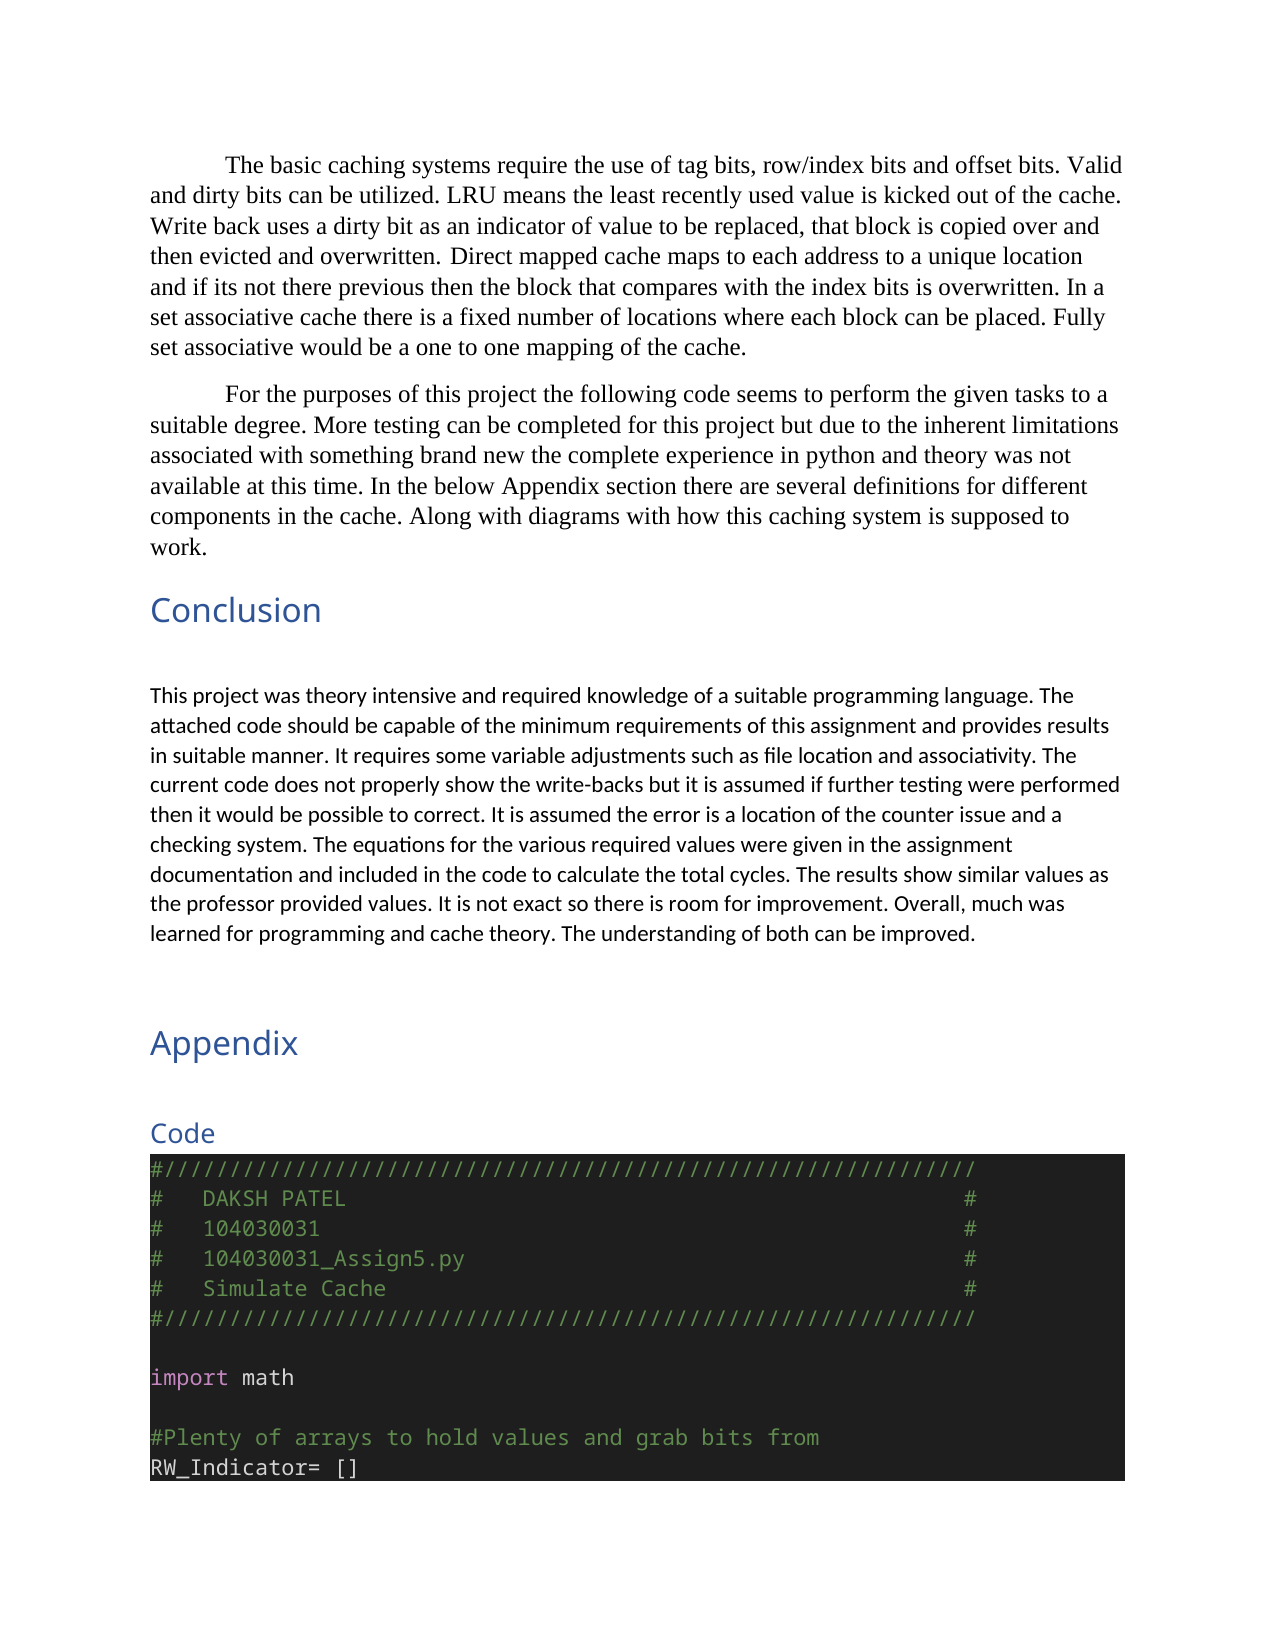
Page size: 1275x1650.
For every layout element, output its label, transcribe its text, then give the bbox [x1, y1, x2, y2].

text # Simulate Cache # [150, 1273, 1125, 1303]
text # DAKSH PATEL # [150, 1183, 1125, 1213]
text #Plenty of arrays to hold values and grab bits from [150, 1422, 1125, 1452]
subtitle Appendix [150, 1020, 1125, 1066]
text # 104030031_Assign5.py # [150, 1243, 1125, 1273]
text #////////////////////////////////////////////////////////////// [150, 1154, 1125, 1183]
text RW_Indicator= [] [150, 1452, 1125, 1481]
text This project was theory intensive and required knowledge of a suitable programming language. The attached code should be capable of the minimum requirements of this assignment and provides results in suitable manner. It requires some variable adjustments such as file location and associativity. The current code does not properly show the write-backs but it is assumed if further testing were performed then it would be possible to correct. It is assumed the error is a location of the counter issue and a checking system. The equations for the various required values were given in the assignment documentation and included in the code to calculate the total cycles. The results show similar values as the professor provided values. It is not exact so there is room for improvement. Overall, much was learned for programming and cache theory. The understanding of both can be improved. [150, 682, 1125, 947]
text import math [150, 1362, 1125, 1392]
text #////////////////////////////////////////////////////////////// [150, 1303, 1125, 1332]
text For the purposes of this project the following code seems to perform the given tasks to a suitable degree. More testing can be completed for this project but due to the inherent limitations associated with something brand new the complete experience in python and theory was not available at this time. In the below Appendix section there are several definitions for different components in the cache. Along with diagrams with how this caching system is supposed to work. [150, 379, 1125, 560]
text The basic caching systems require the use of tag bits, row/index bits and offset bits. Valid and dirty bits can be utilized. LRU means the least recently used value is kicked out of the cache. Write back uses a dirty bit as an indicator of value to be replaced, that block is copied over and then evicted and overwritten. Direct mapped cache maps to each address to a unique location and if its not there previous then the block that compares with the index bits is overwritten. In a set associative cache there is a fixed number of locations where each block can be placed. Fully set associative would be a one to one mapping of the cache. [150, 150, 1125, 361]
subtitle Conclusion [150, 587, 1125, 632]
subtitle Code [150, 1114, 1125, 1151]
text # 104030031 # [150, 1213, 1125, 1243]
